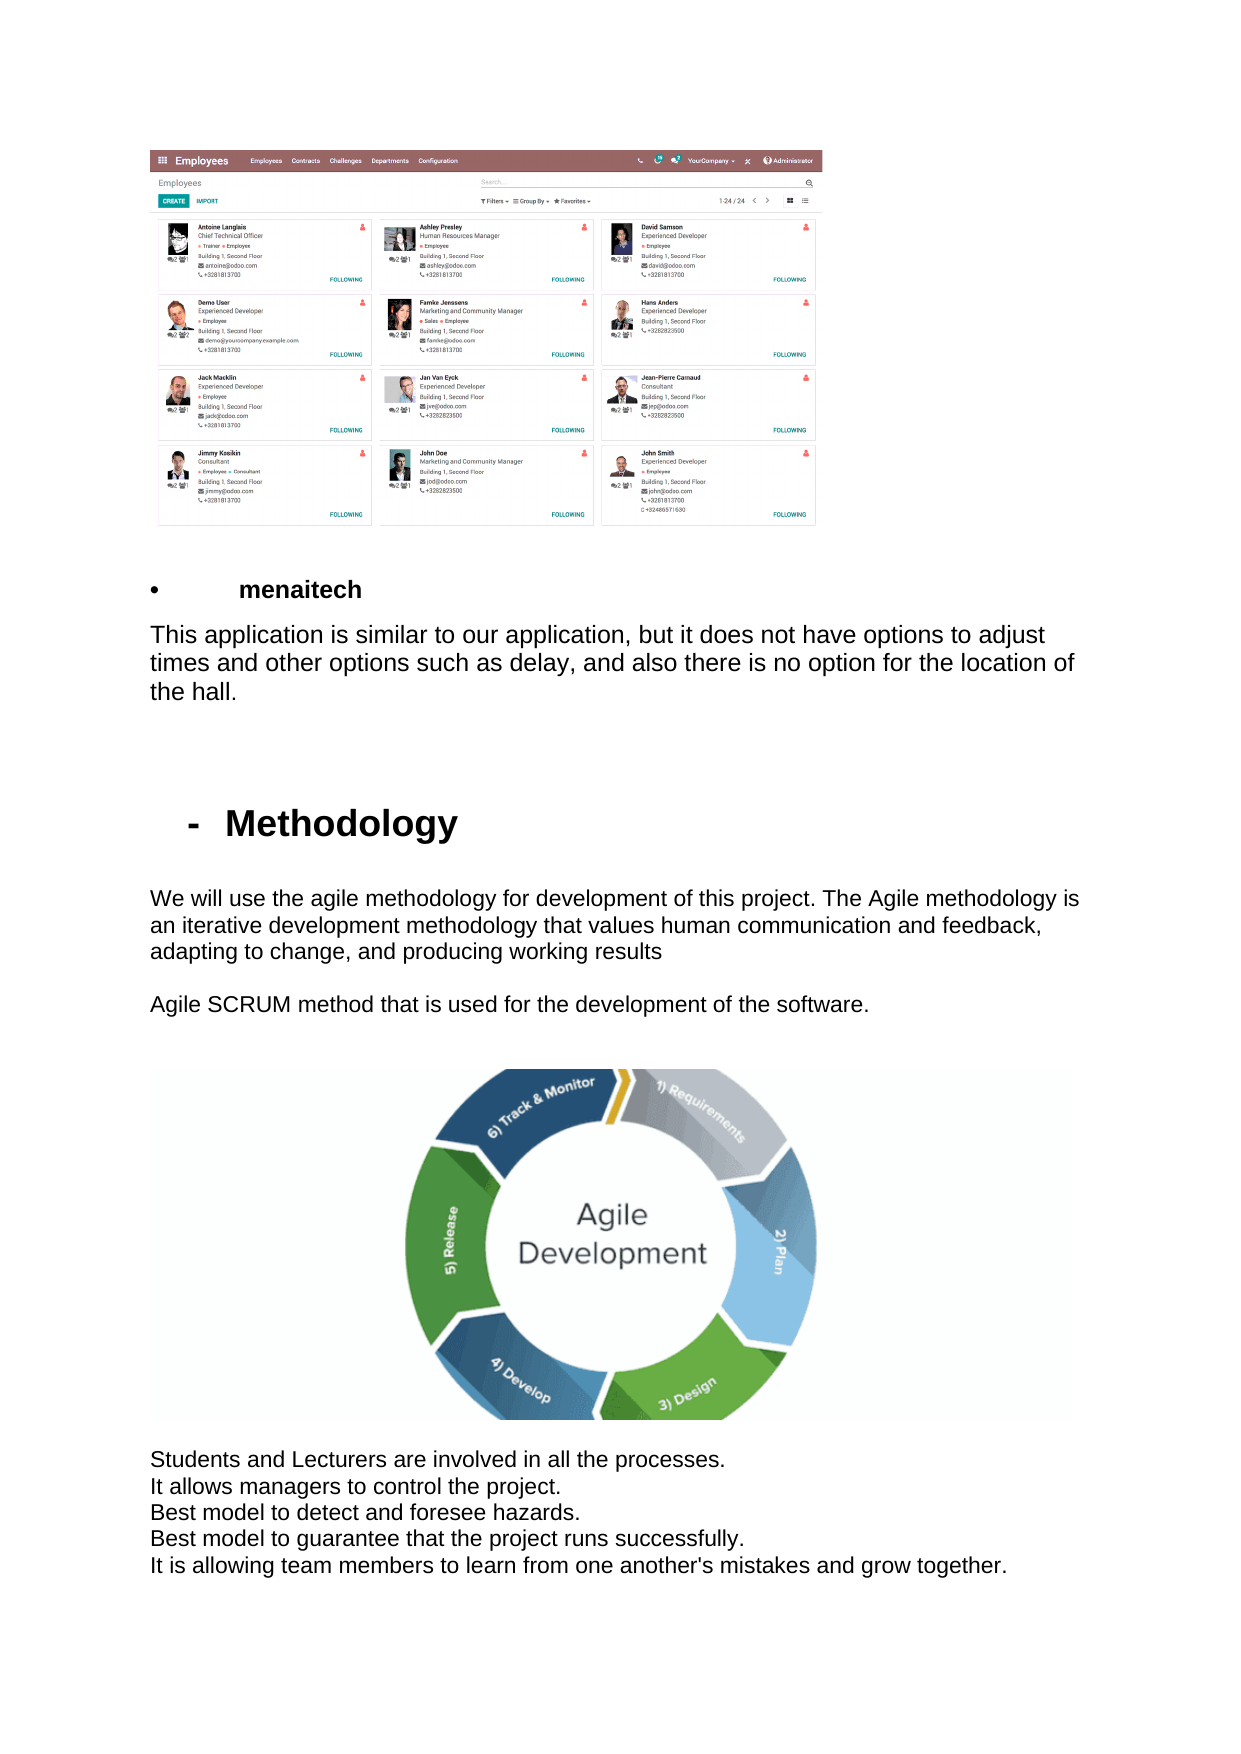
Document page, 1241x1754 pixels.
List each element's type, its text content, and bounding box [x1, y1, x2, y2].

text Best model to guarantee that the project runs successfully. [150, 1525, 1090, 1552]
text It is allowing team members to learn from one another's mistakes and grow together. [150, 1552, 1090, 1578]
text Students and Lecturers are involved in all the processes. [150, 1446, 1090, 1473]
picture [150, 1069, 1072, 1420]
picture [150, 150, 823, 532]
list Methodology [187, 796, 1090, 847]
list menaitech [150, 575, 1090, 604]
text Agile SCRUM method that is used for the development of the software. [150, 991, 1090, 1017]
text We will use the agile methodology for development of this project. The Agile methodology is an iterative development methodology that values human communication and feedback, adapting to change, and producing working results [150, 885, 1090, 964]
text This application is similar to our application, but it does not have options to adjust times and other options such as delay, and also there is no option for the location of the hall. [150, 619, 1090, 706]
text It allows managers to control the project. [150, 1473, 1090, 1499]
text Best model to detect and foresee hazards. [150, 1499, 1090, 1525]
